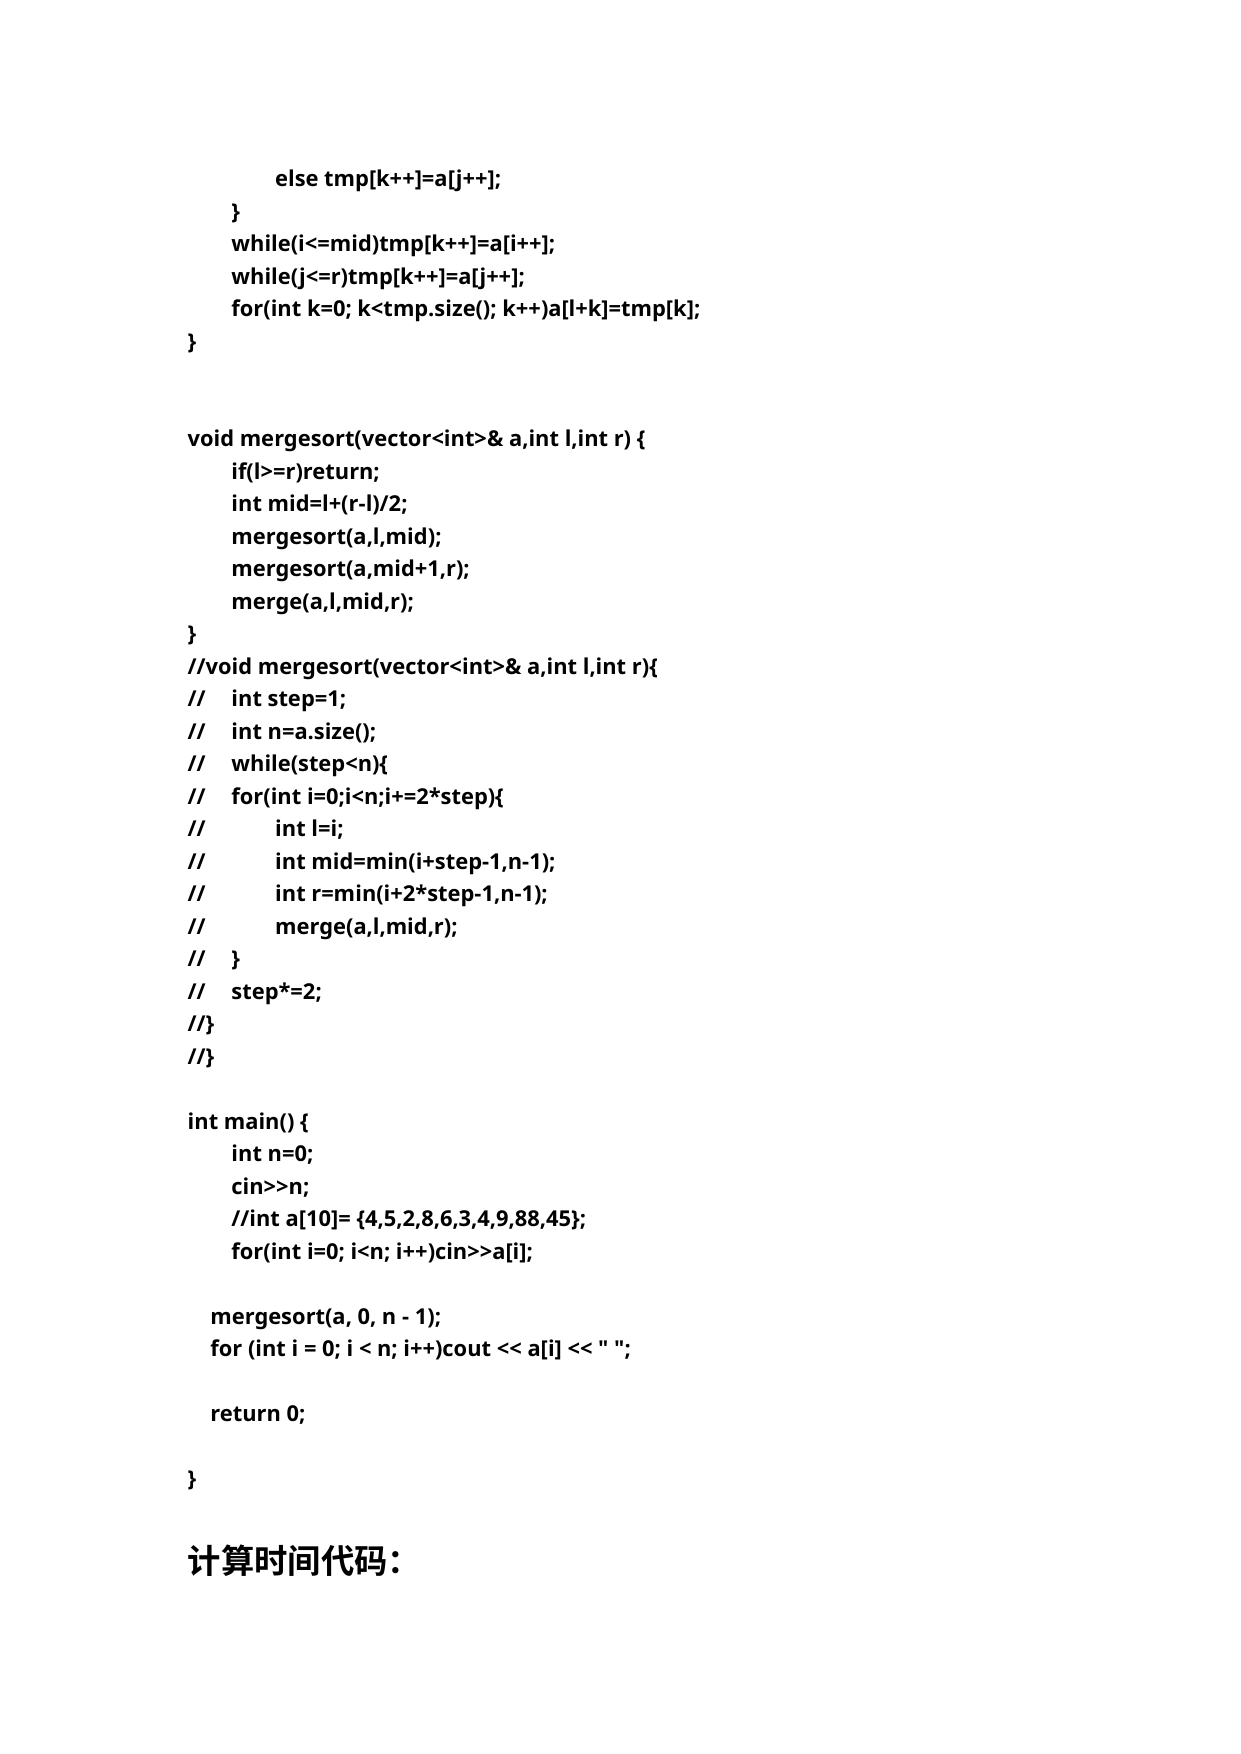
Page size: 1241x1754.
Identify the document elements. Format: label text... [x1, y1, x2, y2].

text // merge(a,l,mid,r); [187, 909, 1053, 942]
text //void mergesort(vector<int>& a,int l,int r){ [187, 649, 1053, 682]
text // } [187, 942, 1053, 974]
text while(j<=r)tmp[k++]=a[j++]; [187, 259, 1053, 292]
text // while(step<n){ [187, 747, 1053, 779]
text while(i<=mid)tmp[k++]=a[i++]; [187, 227, 1053, 259]
text //} [187, 1039, 1053, 1072]
text // step*=2; [187, 974, 1053, 1007]
text // int step=1; [187, 682, 1053, 714]
text } [187, 194, 1053, 227]
text // for(int i=0;i<n;i+=2*step){ [187, 779, 1053, 812]
text mergesort(a,mid+1,r); [187, 552, 1053, 584]
text for(int i=0; i<n; i++)cin>>a[i]; [187, 1234, 1053, 1267]
text if(l>=r)return; [187, 454, 1053, 487]
text int main() { [187, 1104, 1053, 1137]
text // int mid=min(i+step-1,n-1); [187, 844, 1053, 877]
text } [187, 617, 1053, 649]
text void mergesort(vector<int>& a,int l,int r) { [187, 422, 1053, 454]
text mergesort(a, 0, n - 1); [187, 1299, 1053, 1332]
text for (int i = 0; i < n; i++)cout << a[i] << " "; [187, 1332, 1053, 1364]
text } [187, 324, 1053, 357]
text // int n=a.size(); [187, 714, 1053, 747]
text //int a[10]= {4,5,2,8,6,3,4,9,88,45}; [187, 1202, 1053, 1234]
text for(int k=0; k<tmp.size(); k++)a[l+k]=tmp[k]; [187, 292, 1053, 324]
text else tmp[k++]=a[j++]; [187, 162, 1053, 194]
text int mid=l+(r-l)/2; [187, 487, 1053, 519]
text cin>>n; [187, 1169, 1053, 1202]
text 计算时间代码： [187, 1527, 1053, 1592]
text //} [187, 1007, 1053, 1039]
text int n=0; [187, 1137, 1053, 1169]
text // int r=min(i+2*step-1,n-1); [187, 877, 1053, 909]
text return 0; [187, 1397, 1053, 1429]
text } [187, 1462, 1053, 1494]
text merge(a,l,mid,r); [187, 584, 1053, 617]
text // int l=i; [187, 812, 1053, 844]
text mergesort(a,l,mid); [187, 519, 1053, 552]
